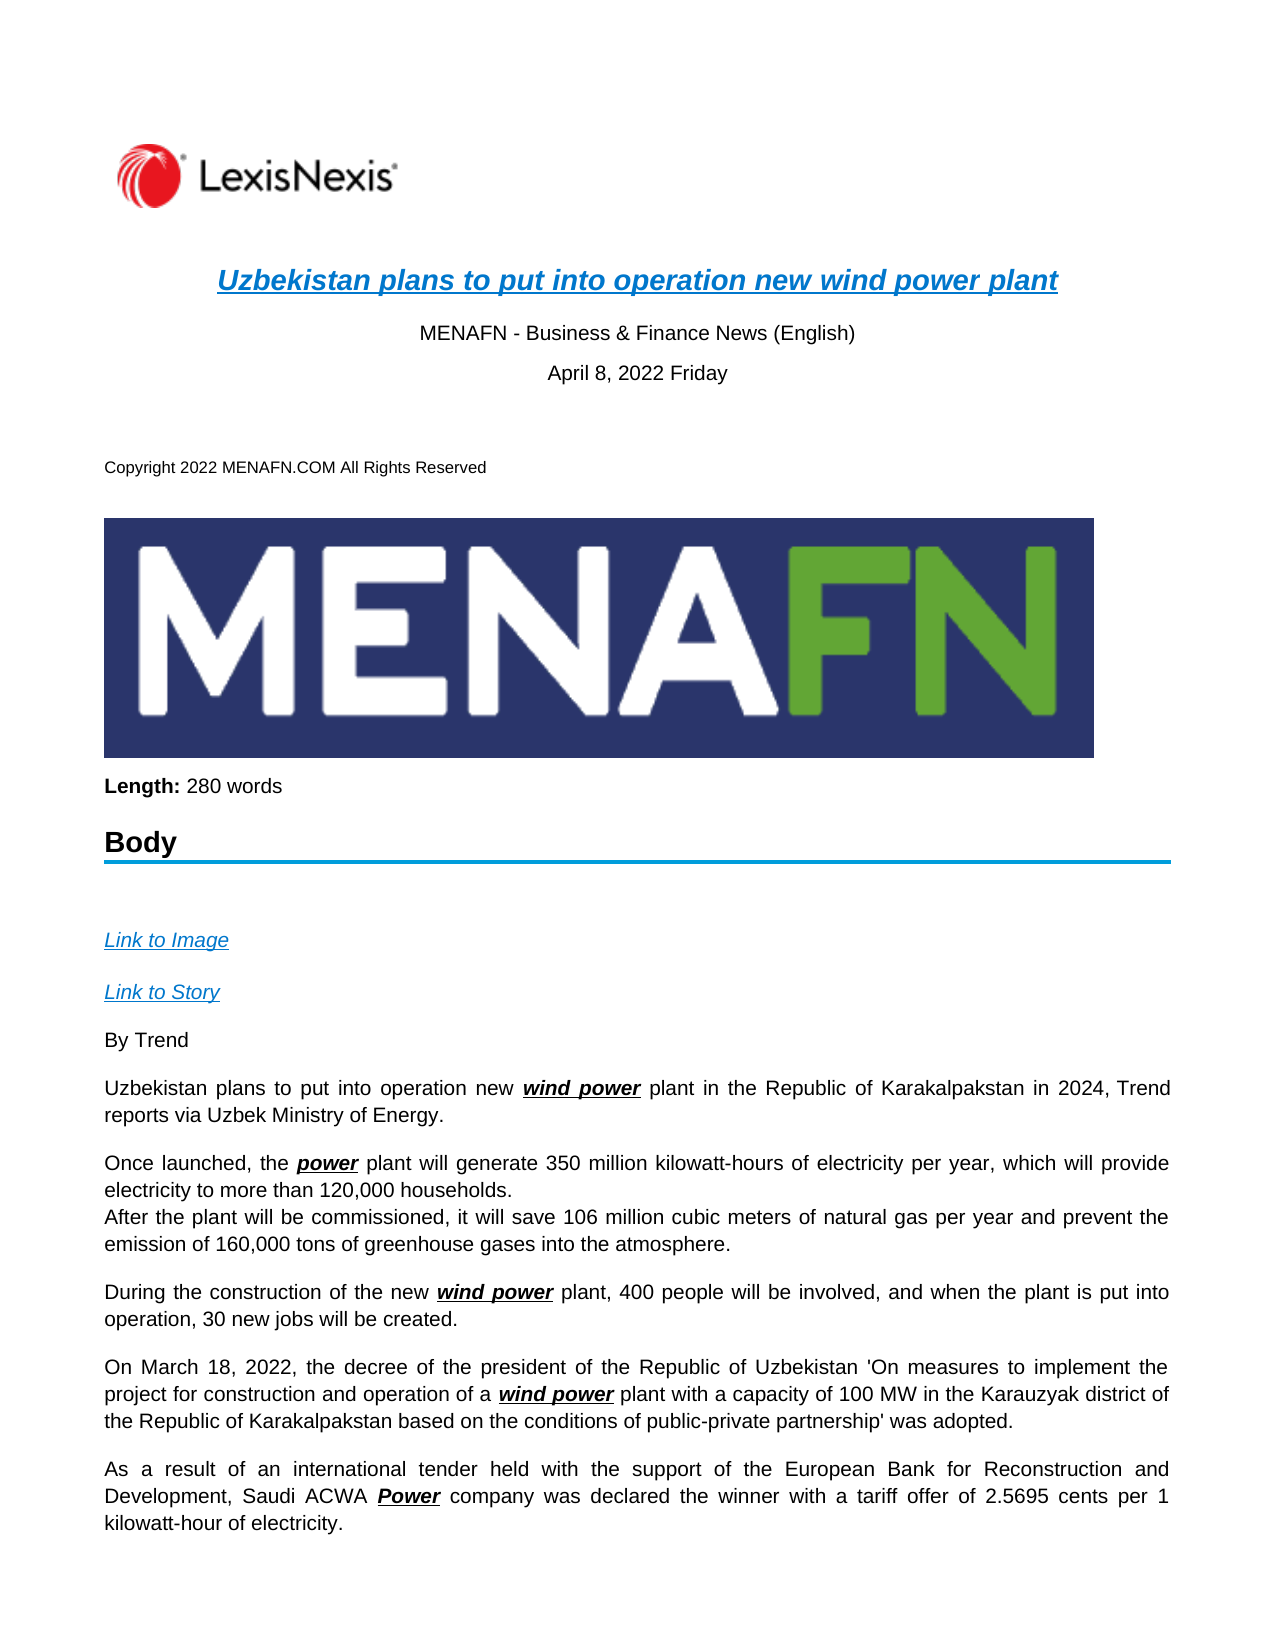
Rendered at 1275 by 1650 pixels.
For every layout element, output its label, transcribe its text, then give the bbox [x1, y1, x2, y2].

text Once launched, the power plant will generate 350 million kilowatt-hours of electricity per year, which will provide electricity to more than 120,000 households. [104, 1147, 1171, 1202]
text On March 18, 2022, the decree of the president of the Republic of Uzbekistan 'On measures to implement the project for construction and operation of a wind power plant with a capacity of 100 MW in the Karauzyak district of the Republic of Karakalpakstan based on the conditions of public-private partnership' was adopted. [104, 1352, 1171, 1433]
text Uzbekistan plans to put into operation new wind power plant in the Republic of Karakalpakstan in 2024, Trend reports via Uzbek Ministry of Energy. [104, 1072, 1171, 1127]
picture [104, 518, 1094, 758]
picture [104, 144, 412, 208]
text Uzbekistan plans to put into operation new wind power plant [104, 261, 1171, 297]
text April 8, 2022 Friday [104, 357, 1171, 384]
text MENAFN - Business & Finance News (English) [104, 318, 1171, 345]
text Link to Story [104, 977, 1171, 1004]
text Length: 280 words [104, 771, 1171, 798]
text Link to Image [104, 924, 1171, 952]
text During the construction of the new wind power plant, 400 people will be involved, and when the plant is put into operation, 30 new jobs will be created. [104, 1277, 1171, 1331]
text After the plant will be commissioned, it will save 106 million cubic meters of natural gas per year and prevent the emission of 160,000 tons of greenhouse gases into the atmosphere. [104, 1202, 1171, 1256]
text As a result of an international tender held with the support of the European Bank for Reconstruction and Development, Saudi ACWA Power company was declared the winner with a tariff offer of 2.5695 cents per 1 kilowatt-hour of electricity. [104, 1454, 1171, 1535]
text Body [104, 823, 1171, 858]
text By Trend [104, 1024, 1171, 1052]
text Copyright 2022 MENAFN.COM All Rights Reserved [104, 426, 1171, 477]
